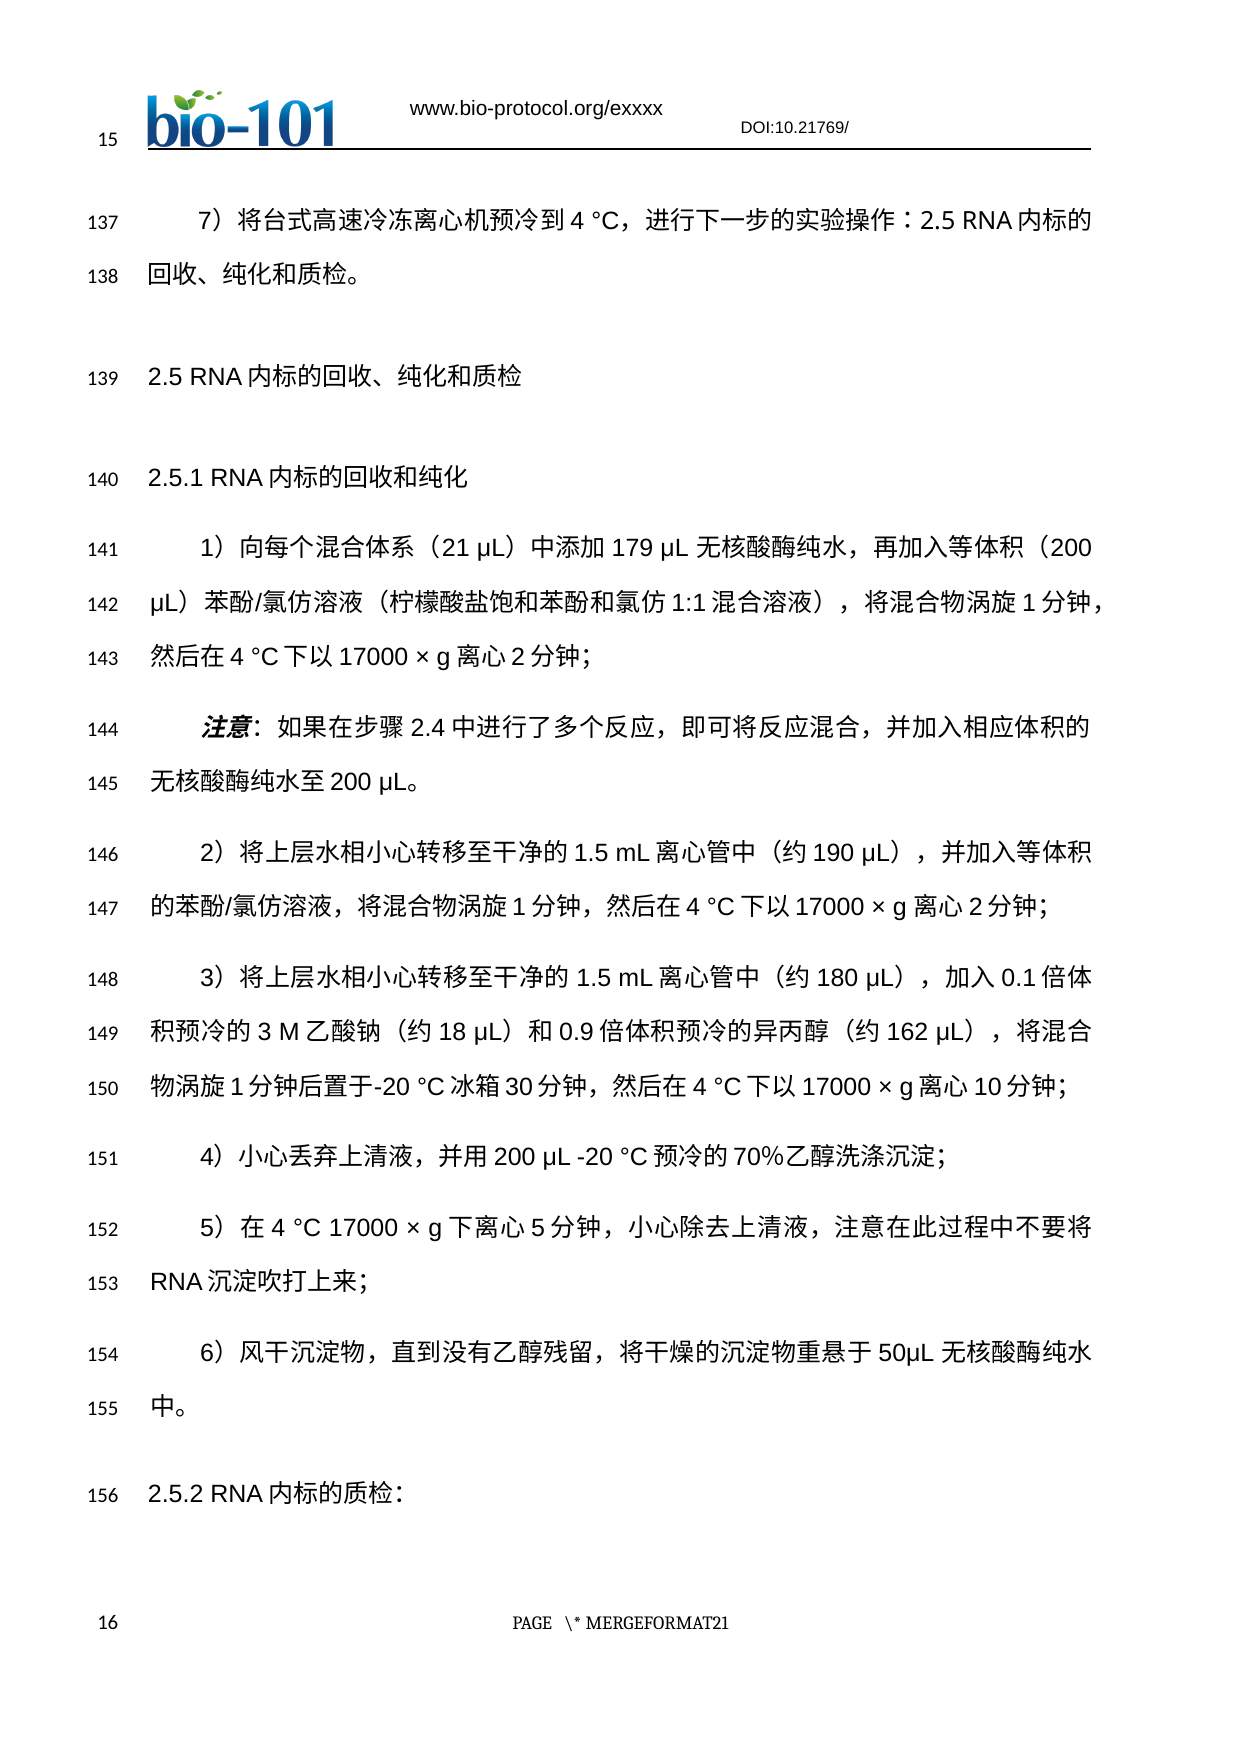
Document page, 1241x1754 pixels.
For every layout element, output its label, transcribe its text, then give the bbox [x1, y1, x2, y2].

list 6）风干沉淀物，直到没有乙醇残留，将干燥的沉淀物重悬于50μL 无核酸酶纯水中。 [150, 1332, 1092, 1423]
picture [147, 90, 333, 147]
text 7）将台式高速冷冻离心机预冷到4 °C，进行下一步的实验操作：2.5 RNA内标的回收、纯化和质检。 [148, 200, 1092, 291]
text 2.5.2 RNA内标的质检： [148, 1473, 1092, 1510]
list 2）将上层水相小心转移至干净的1.5 mL离心管中（约190 μL），并加入等体积的苯酚/氯仿溶液，将混合物涡旋1分钟，然后在4 °C下以17000 × g 离心2分钟； [150, 832, 1092, 923]
text 2.5.1 RNA内标的回收和纯化 [148, 457, 1092, 493]
list 4）小心丢弃上清液，并用200 μL -20 °C预冷的70％乙醇洗涤沉淀； [150, 1137, 1092, 1173]
list 5）在4 °C 17000 × g下离心5分钟，小心除去上清液，注意在此过程中不要将RNA沉淀吹打上来； [150, 1207, 1092, 1298]
list 注意：如果在步骤2.4中进行了多个反应，即可将反应混合，并加入相应体积的无核酸酶纯水至200 μL。 [150, 707, 1092, 798]
list 1）向每个混合体系（21 μL）中添加179 μL 无核酸酶纯水，再加入等体积（200 μL）苯酚/氯仿溶液（柠檬酸盐饱和苯酚和氯仿1:1混合溶液），将混合物涡旋1分钟，然后在4 °C下以17000 × g离心2分钟； [150, 528, 1092, 673]
subtitle 2.5 RNA内标的回收、纯化和质检 [148, 342, 1092, 407]
list 3）将上层水相小心转移至干净的1.5 mL离心管中（约180 μL），加入0.1倍体积预冷的3 M乙酸钠（约18 μL）和0.9倍体积预冷的异丙醇（约162 μL），将混合物涡旋1分钟后置于-20 °C冰箱30分钟，然后在4 °C下以17000 × g离心10分钟； [150, 957, 1092, 1102]
